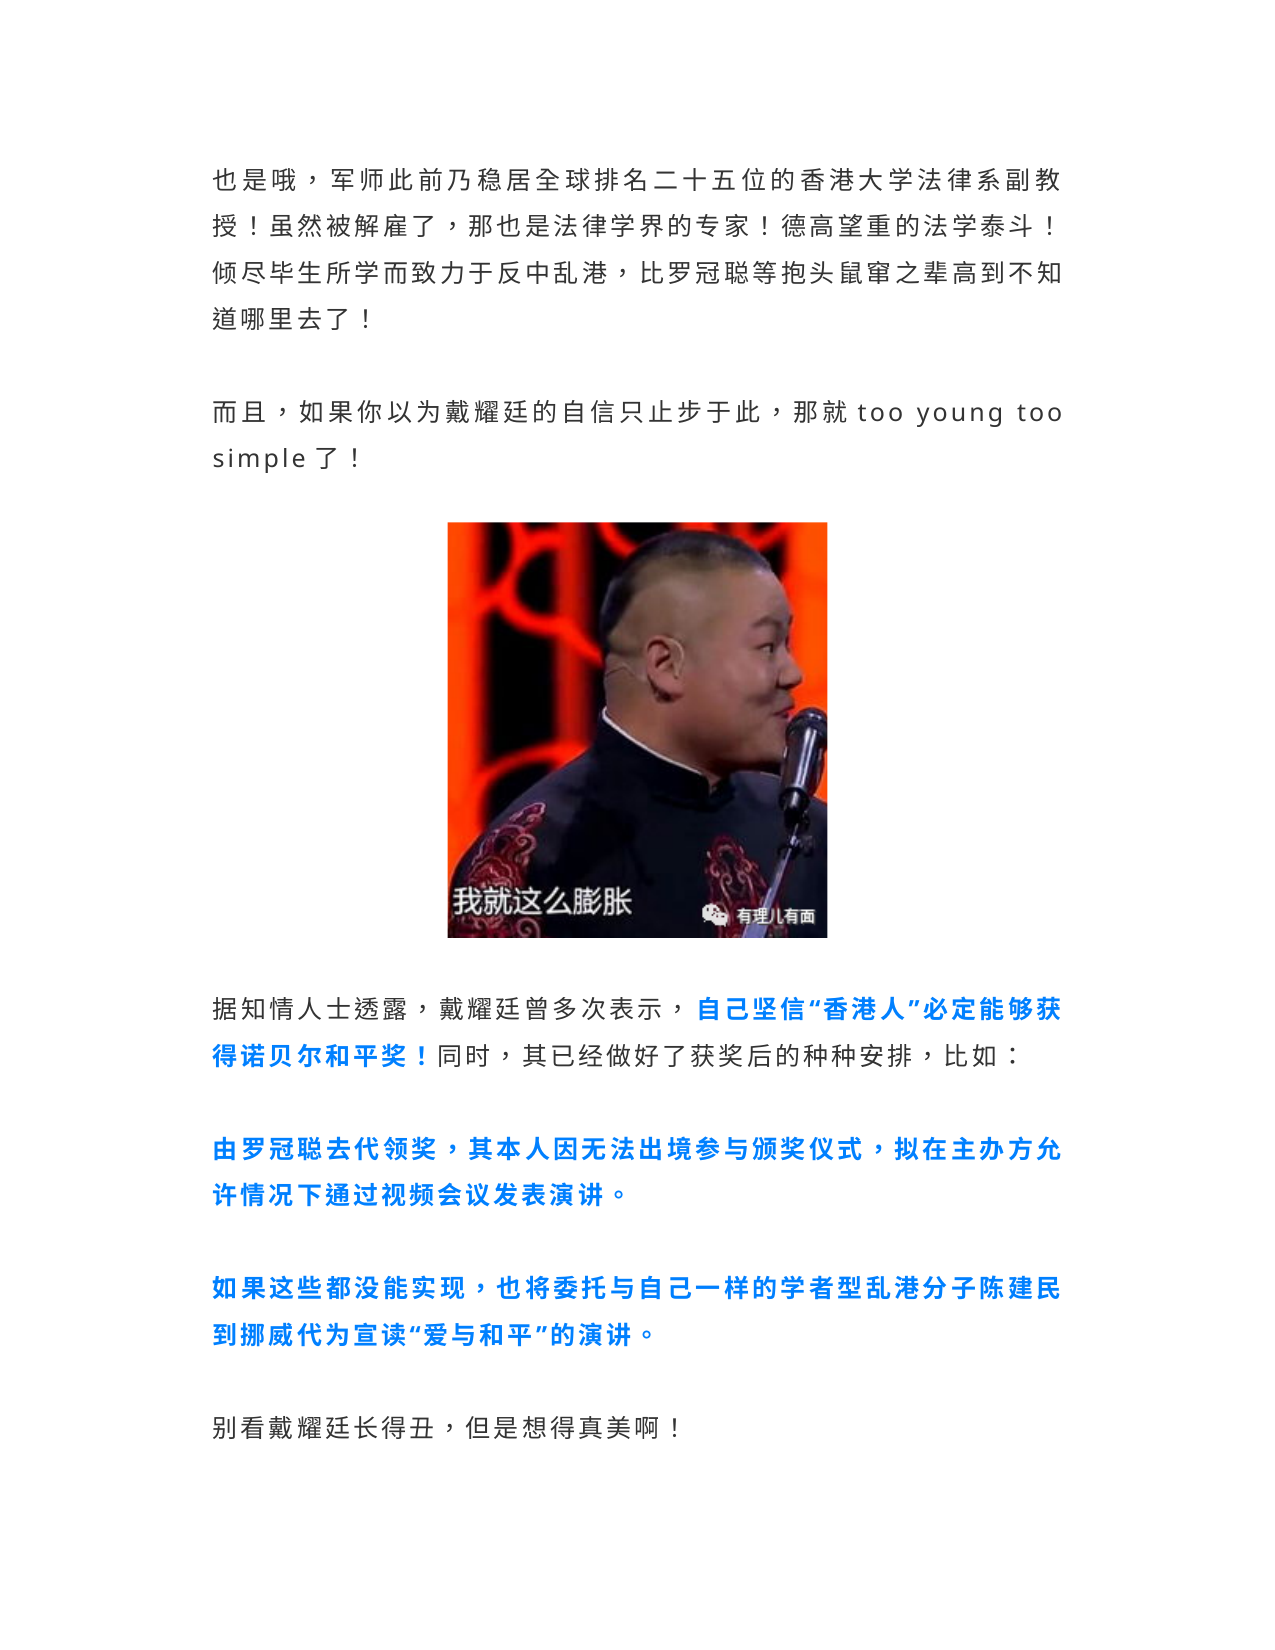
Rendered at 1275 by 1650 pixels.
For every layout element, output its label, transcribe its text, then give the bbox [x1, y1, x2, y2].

text 如果这些都没能实现，也将委托与自己一样的学者型乱港分子陈建民到挪威代为宣读“爱与和平”的演讲。 [212, 1258, 1062, 1351]
text 也是哦，军师此前乃稳居全球排名二十五位的香港大学法律系副教授！虽然被解雇了，那也是法律学界的专家！德高望重的法学泰斗！倾尽毕生所学而致力于反中乱港，比罗冠聪等抱头鼠窜之辈高到不知道哪里去了！ [212, 150, 1062, 336]
text 由罗冠聪去代领奖，其本人因无法出境参与颁奖仪式，拟在主办方允许情况下通过视频会议发表演讲。 [212, 1119, 1062, 1212]
text 而且，如果你以为戴耀廷的自信只止步于此，那就too young too simple了！ [212, 382, 1062, 475]
text 别看戴耀廷长得丑，但是想得真美啊！ [212, 1398, 1062, 1444]
text 据知情人士透露，戴耀廷曾多次表示，自己坚信“香港人”必定能够获得诺贝尔和平奖！同时，其已经做好了获奖后的种种安排，比如： [212, 980, 1062, 1073]
picture [447, 521, 828, 938]
